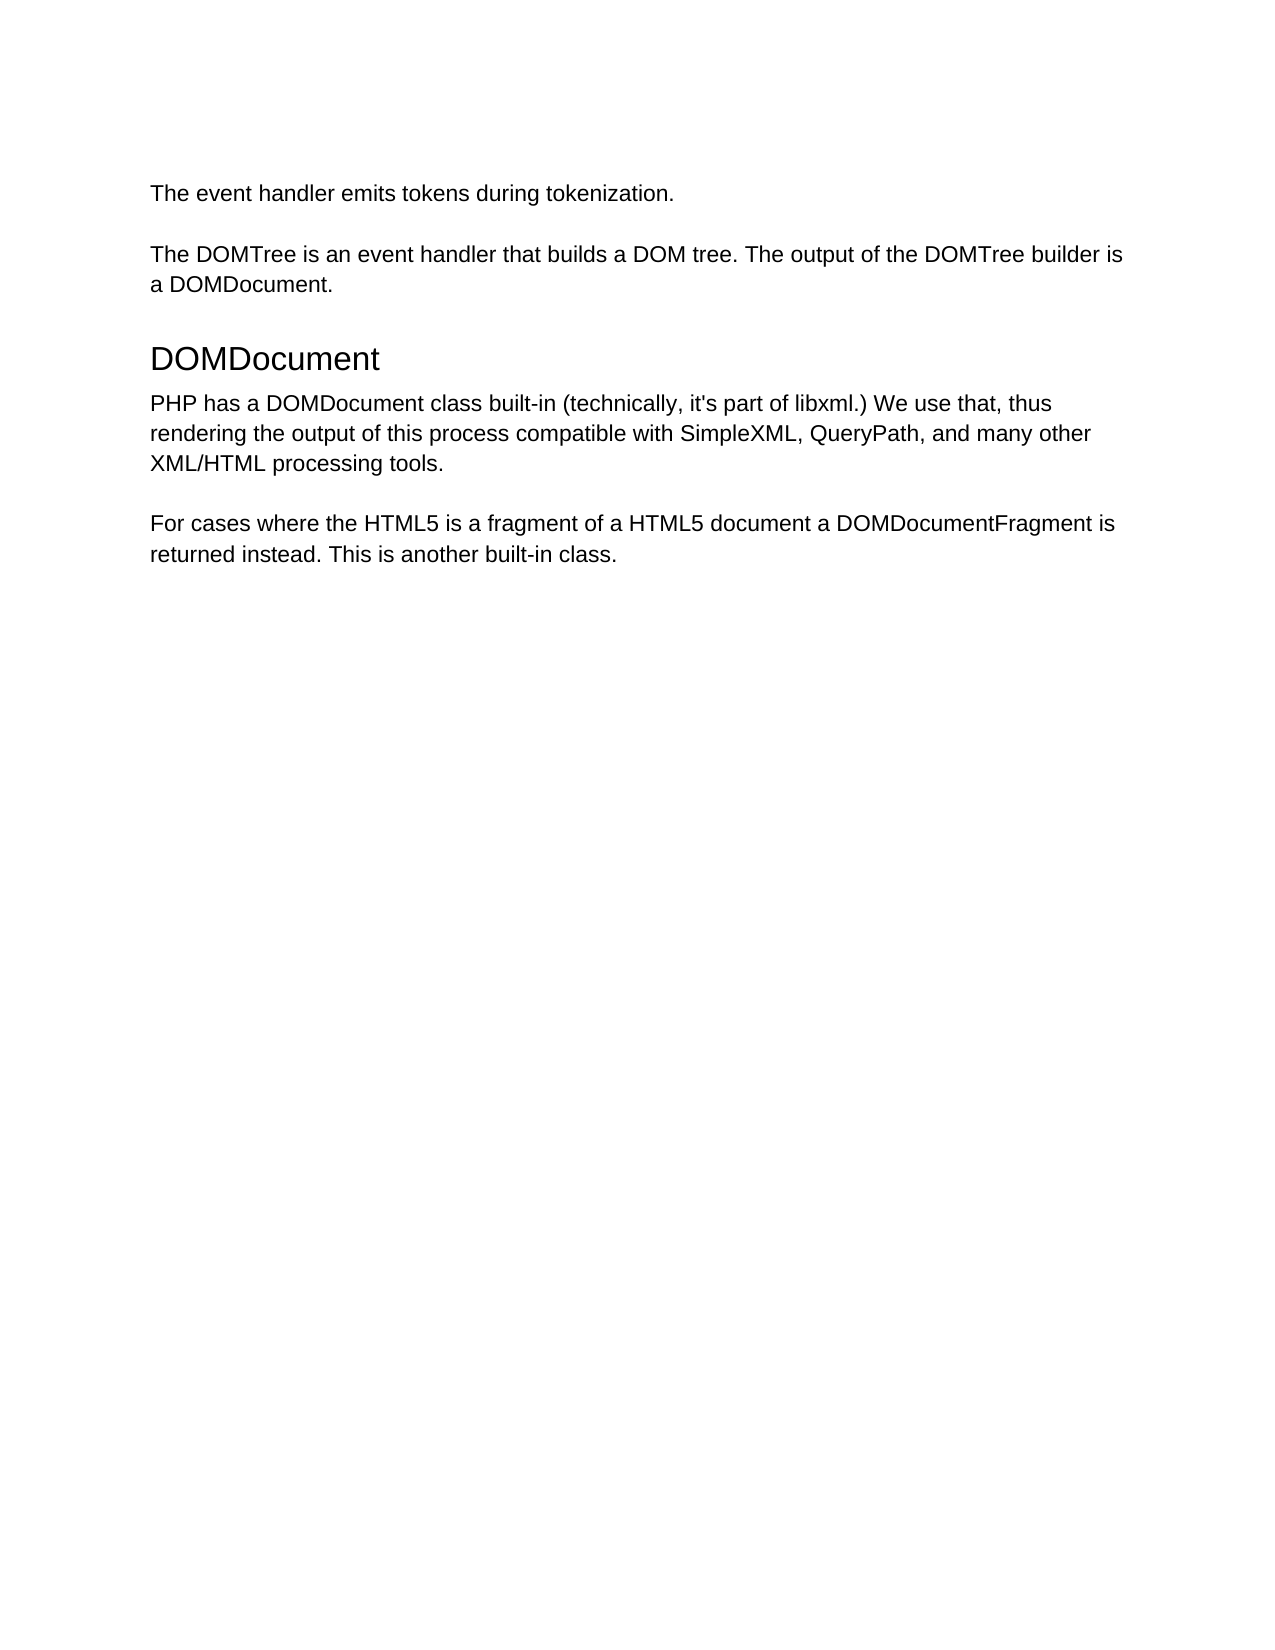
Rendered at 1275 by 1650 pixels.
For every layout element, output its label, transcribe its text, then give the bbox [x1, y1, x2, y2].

text The event handler emits tokens during tokenization. [150, 180, 1125, 207]
text PHP has a DOMDocument class built-in (technically, it's part of libxml.) We use that, thus rendering the output of this process compatible with SimpleXML, QueryPath, and many other XML/HTML processing tools. [150, 389, 1125, 476]
text The DOMTree is an event handler that builds a DOM tree. The output of the DOMTree builder is a DOMDocument. [150, 241, 1125, 297]
text For cases where the HTML5 is a fragment of a HTML5 document a DOMDocumentFragment is returned instead. This is another built-in class. [150, 510, 1125, 567]
subtitle DOMDocument [150, 338, 1125, 377]
